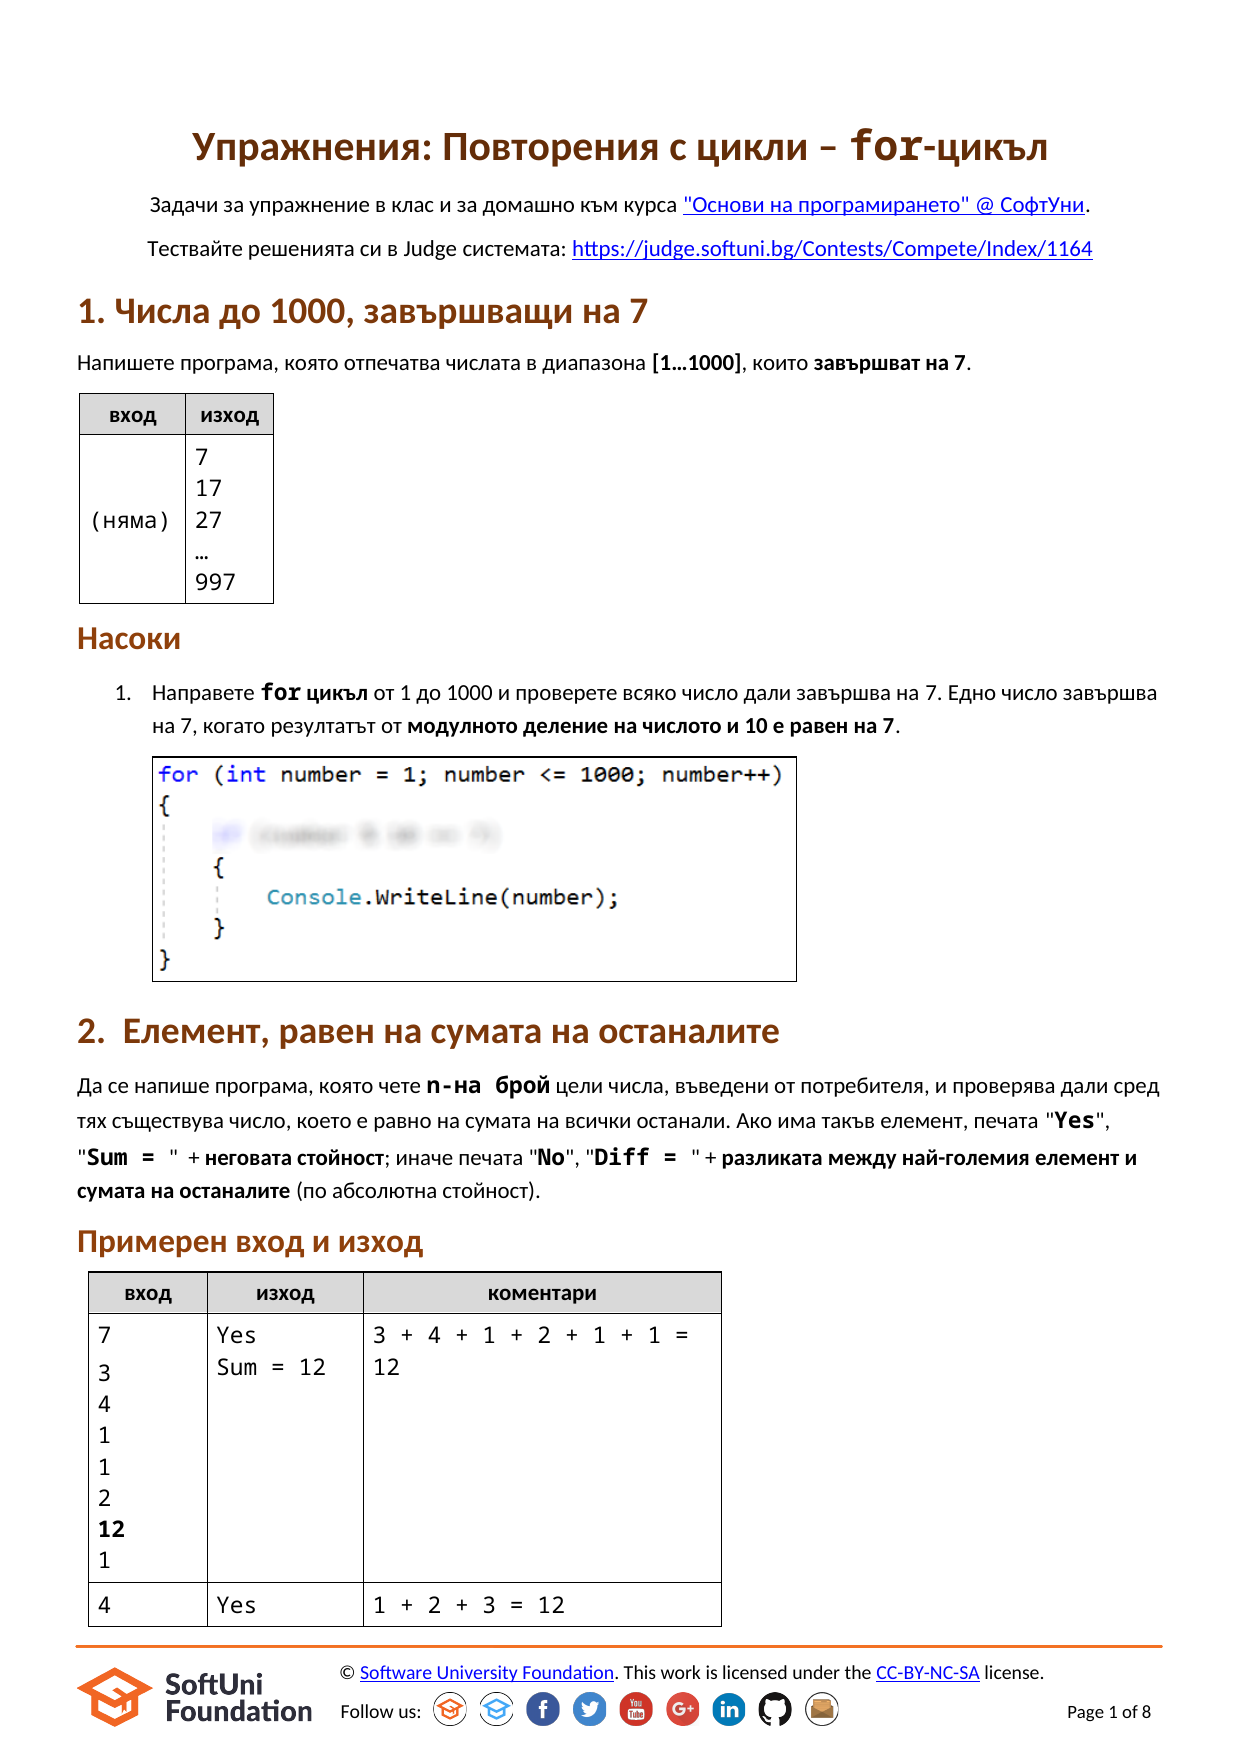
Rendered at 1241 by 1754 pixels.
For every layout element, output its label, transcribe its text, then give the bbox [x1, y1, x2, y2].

table_cell 7 3 4 1 1 2 12 1 [89, 1314, 207, 1582]
picture [153, 758, 796, 981]
table_header вход [80, 394, 185, 434]
table_cell 1 + 2 + 3 = 12 [364, 1583, 721, 1626]
table_cell 3 + 4 + 1 + 2 + 1 + 1 = 12 [364, 1314, 721, 1582]
picture [805, 1692, 839, 1726]
table_cell 4 6 1 2 3 [89, 1583, 207, 1626]
picture [573, 1692, 607, 1726]
subtitle Упражнения: Повторения с цикли – for-цикъл [77, 116, 1163, 173]
picture [619, 1692, 653, 1726]
table_cell Yes Sum = 12 [208, 1314, 363, 1582]
picture [736, 1693, 746, 1703]
table_cell 7 17 27 … 997 [186, 435, 273, 603]
list Направете for цикъл от 1 до 1000 и проверете всяко число дали завършва на 7. Едно число завършва на 7, когато резултатът от модулното деление на числото и 10 е равен на 7. [114, 676, 1163, 739]
text Напишете програма, която отпечатва числата в диапазона [1…1000], които завършват на 7. [77, 348, 1163, 377]
table_cell Yes Sum = 6 [208, 1583, 363, 1626]
subtitle Насоки [77, 617, 1163, 658]
picture [736, 1716, 746, 1726]
table_header коментари [364, 1273, 721, 1312]
picture [480, 1692, 513, 1726]
subtitle Числа до 1000, завършващи на 7 [77, 287, 1163, 333]
text Тествайте решенията си в Judge системата: https://judge.softuni.bg/Contests/Compete/Index/1164 [77, 234, 1163, 262]
table_header изход [186, 394, 273, 434]
subtitle Примерен вход и изход [77, 1221, 1163, 1261]
picture [758, 1692, 792, 1726]
table_cell (няма) [80, 435, 185, 603]
picture [433, 1692, 467, 1726]
text Да се напише програма, която чете n-на брой цели числа, въведени от потребителя, и проверява дали сред тях съществува число, което е равно на сумата на всички останали. Ако има такъв елемент, печата "Yes", "Sum = " + неговата стойност; иначе печата "No", "Diff = " + разликата между най-големия елемент и сумата на останалите (по абсолютна стойност). [77, 1068, 1163, 1204]
table_header вход [89, 1273, 207, 1312]
subtitle Елемент, равен на сумата на останалите [77, 1007, 1163, 1053]
text Задачи за упражнение в клас и за домашно към курса "Основи на програмирането" @ СофтУни. [77, 190, 1163, 218]
picture [727, 1707, 738, 1717]
table_header изход [208, 1273, 363, 1312]
picture [712, 1716, 722, 1726]
picture [666, 1692, 700, 1726]
picture [526, 1692, 560, 1726]
picture [76, 1667, 312, 1727]
picture [712, 1693, 722, 1703]
